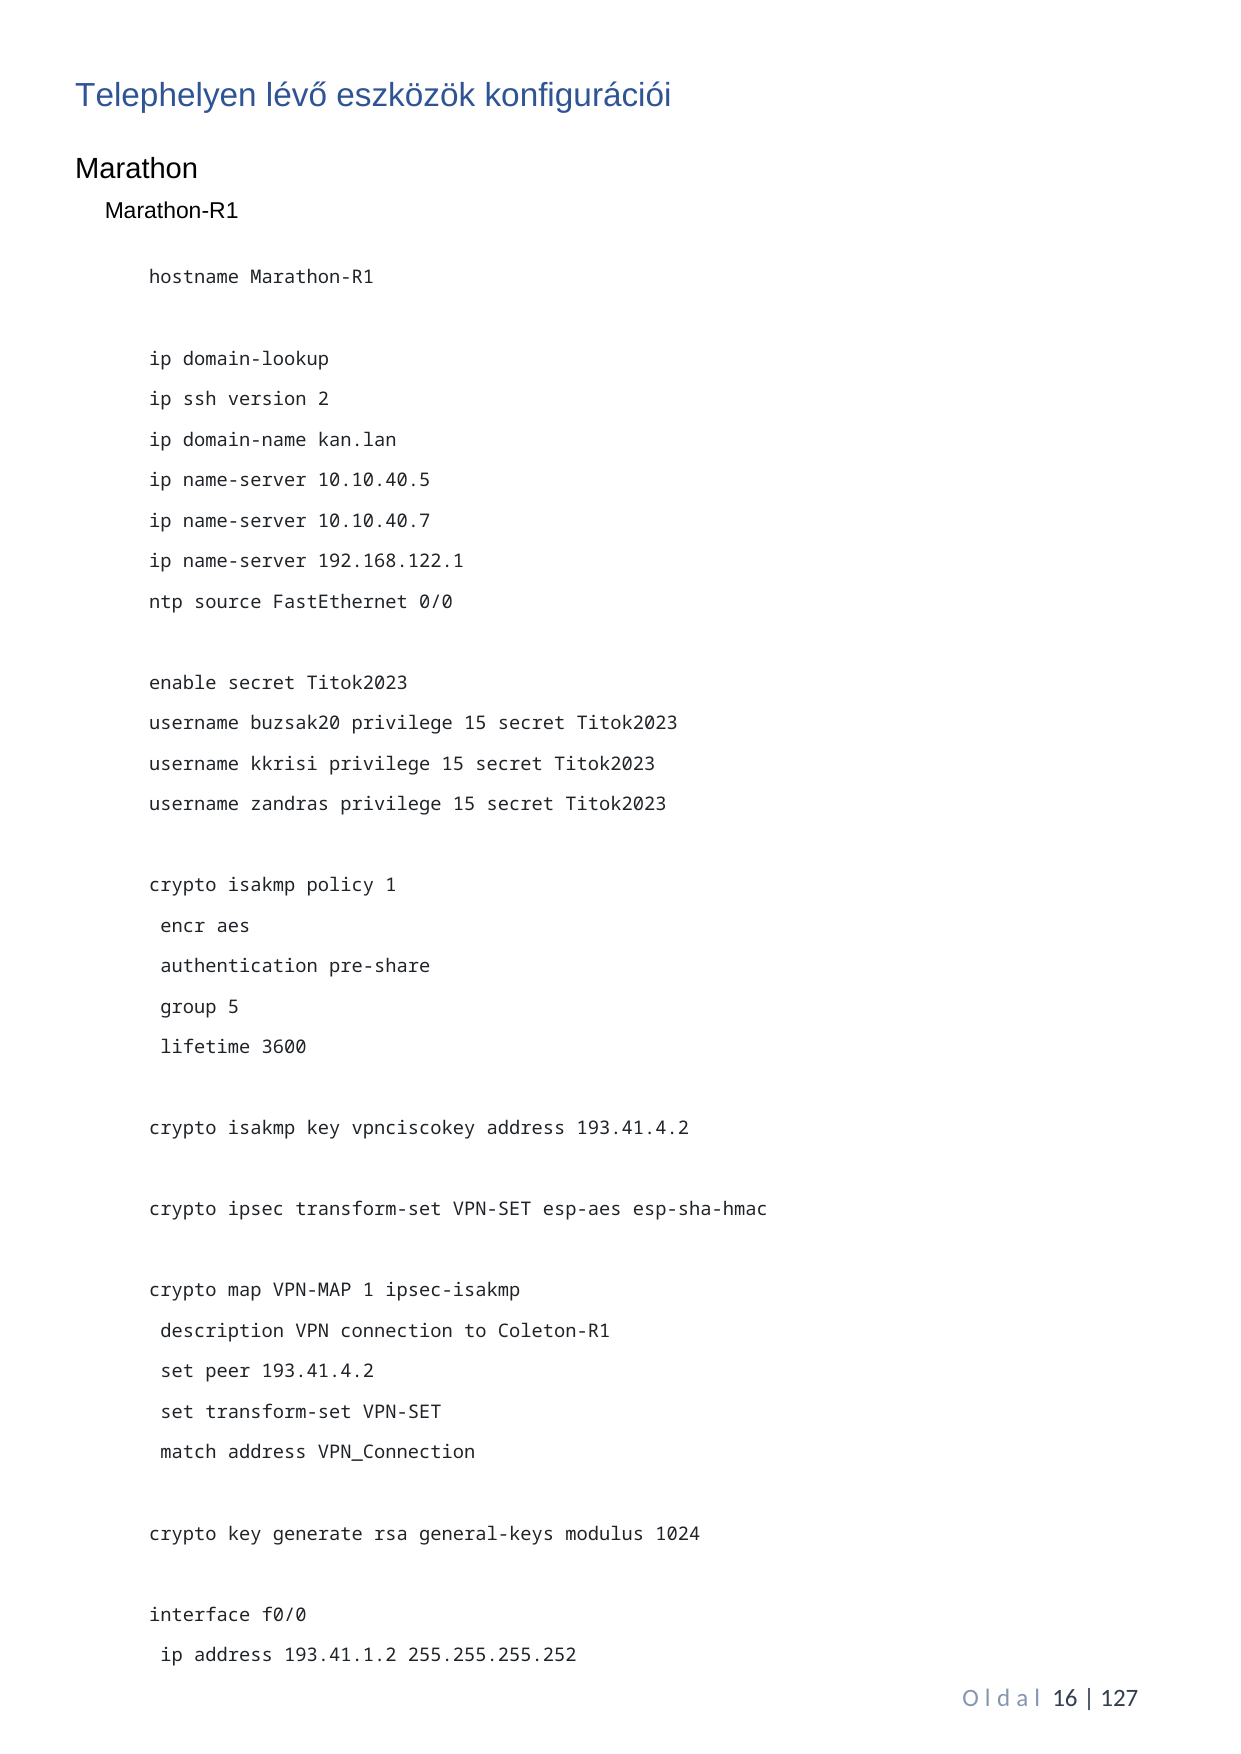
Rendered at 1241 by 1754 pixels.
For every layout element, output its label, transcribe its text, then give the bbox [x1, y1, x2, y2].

text username zandras privilege 15 secret Titok2023 [149, 791, 1165, 816]
subtitle Telephelyen lévő eszközök konfigurációi [75, 75, 1165, 113]
text interface f0/0 [149, 1601, 1165, 1626]
subtitle Marathon-R1 [75, 197, 1165, 223]
text description VPN connection to Coleton-R1 [149, 1317, 1165, 1343]
text set peer 193.41.4.2 [149, 1358, 1165, 1383]
text hostname Marathon-R1 [149, 264, 1165, 289]
subtitle Marathon [75, 151, 1165, 184]
text group 5 [149, 993, 1165, 1019]
text username kkrisi privilege 15 secret Titok2023 [149, 750, 1165, 776]
text username buzsak20 privilege 15 secret Titok2023 [149, 709, 1165, 735]
text encr aes [149, 912, 1165, 938]
text ip ssh version 2 [149, 385, 1165, 411]
text authentication pre-share [149, 953, 1165, 978]
text crypto key generate rsa general-keys modulus 1024 [149, 1520, 1165, 1545]
text set transform-set VPN-SET [149, 1398, 1165, 1424]
text ntp source FastEthernet 0/0 [149, 588, 1165, 613]
text ip name-server 192.168.122.1 [149, 547, 1165, 573]
text ip name-server 10.10.40.5 [149, 466, 1165, 492]
text ip domain-name kan.lan [149, 426, 1165, 451]
text crypto ipsec transform-set VPN-SET esp-aes esp-sha-hmac [149, 1196, 1165, 1221]
text crypto isakmp key vpnciscokey address 193.41.4.2 [149, 1115, 1165, 1140]
text enable secret Titok2023 [149, 669, 1165, 694]
text match address VPN_Connection [149, 1439, 1165, 1464]
text crypto map VPN-MAP 1 ipsec-isakmp [149, 1277, 1165, 1302]
text ip name-server 10.10.40.7 [149, 507, 1165, 532]
text lifetime 3600 [149, 1034, 1165, 1059]
text ip domain-lookup [149, 345, 1165, 370]
text ip address 193.41.1.2 255.255.255.252 [149, 1641, 1165, 1667]
text crypto isakmp policy 1 [149, 872, 1165, 897]
